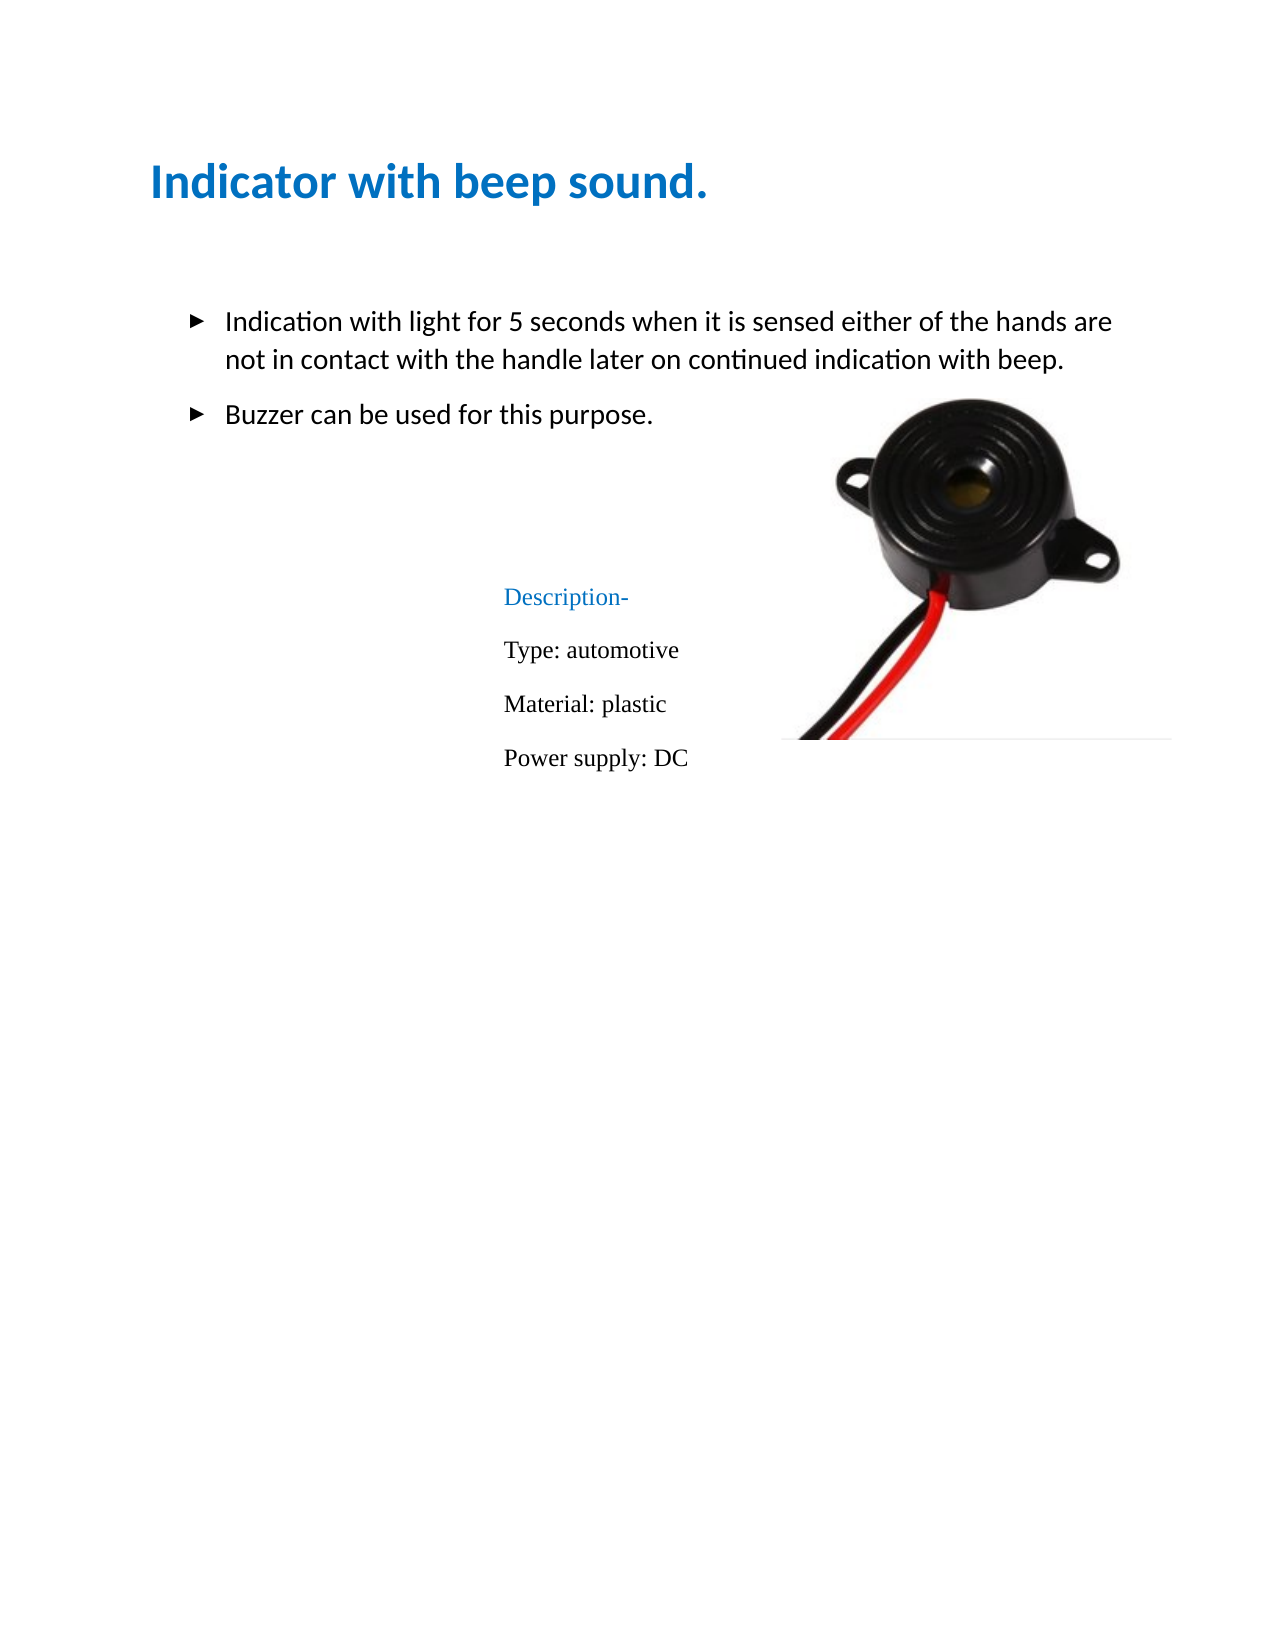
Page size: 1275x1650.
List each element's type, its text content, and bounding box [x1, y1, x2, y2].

list Indication with light for 5 seconds when it is sensed either of the hands are not in contact with the handle later on continued indication with beep. [187, 303, 1125, 377]
text Indicator with beep sound. [150, 150, 1125, 211]
list Buzzer can be used for this purpose. [187, 396, 1125, 432]
picture [781, 398, 1172, 740]
